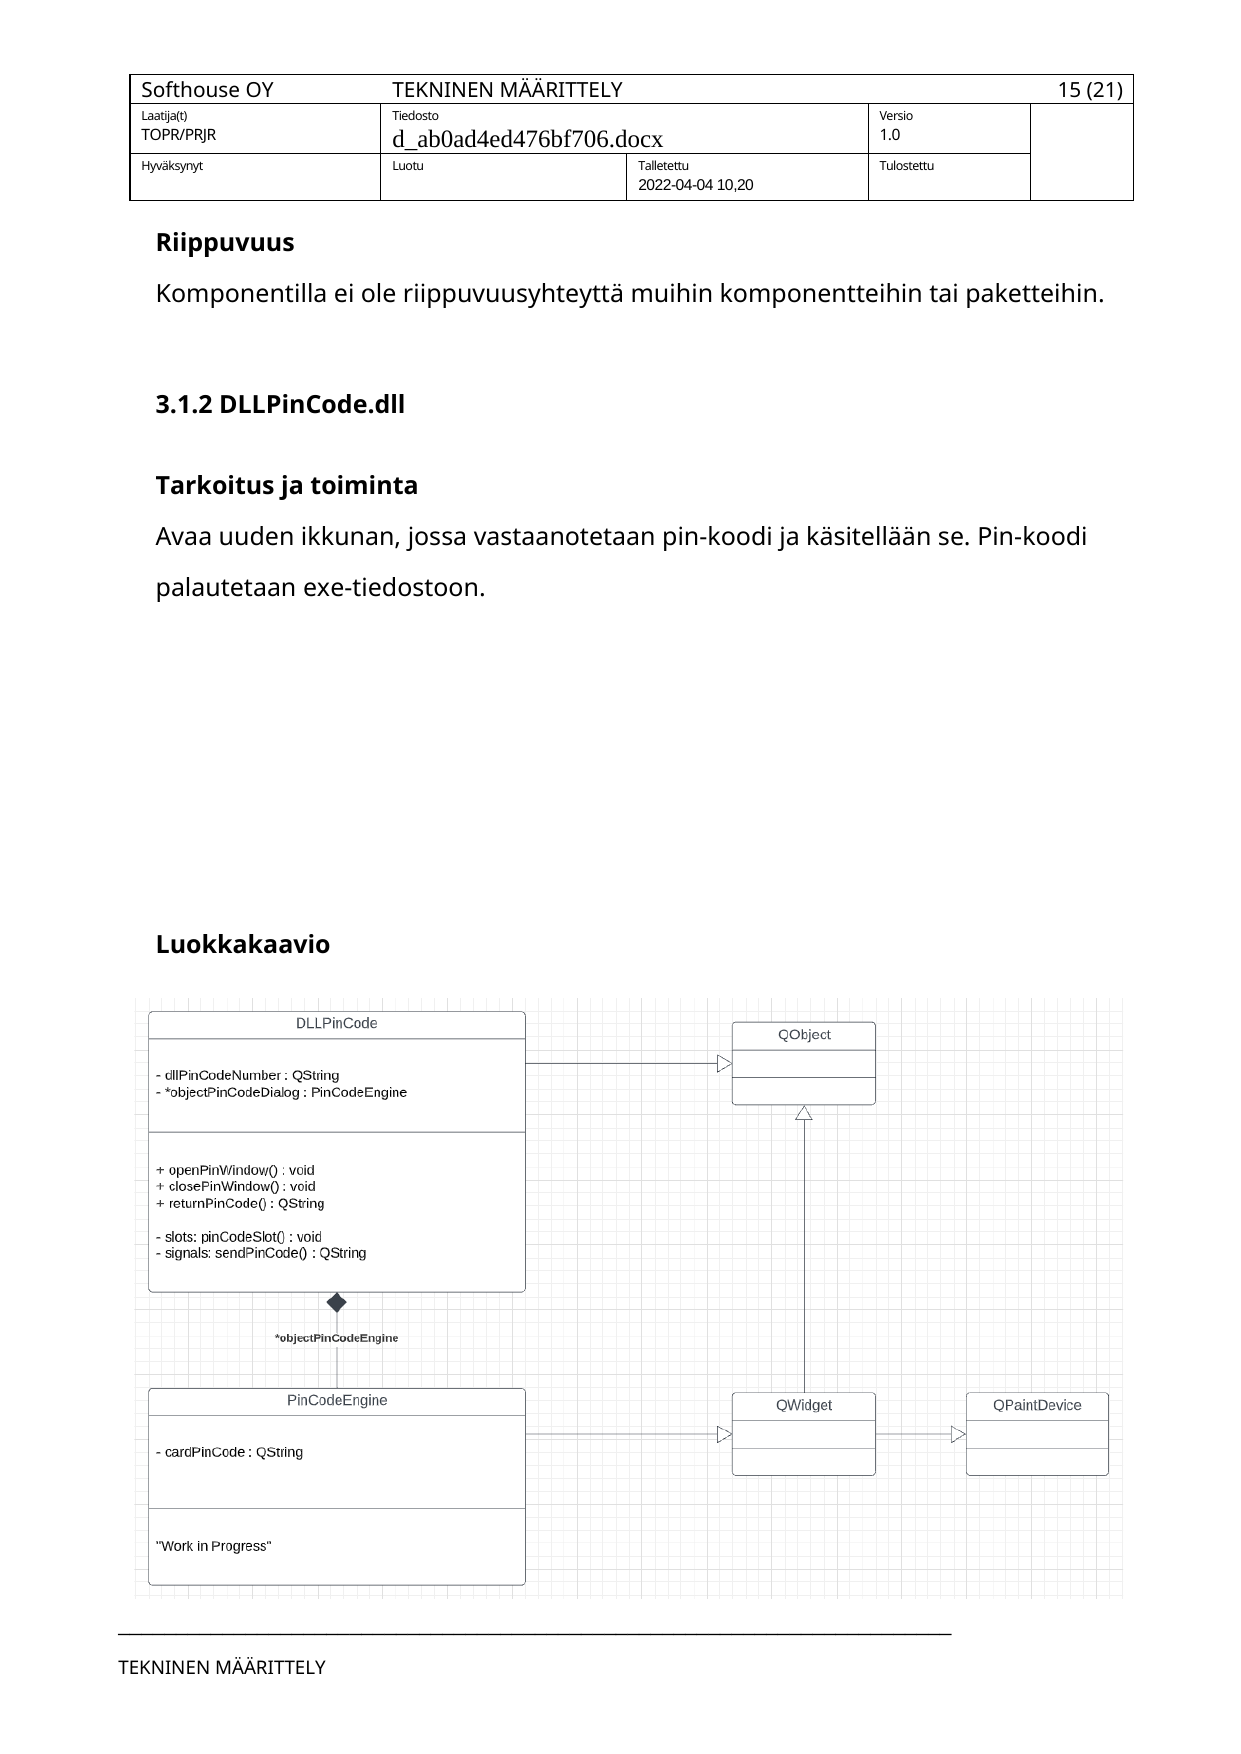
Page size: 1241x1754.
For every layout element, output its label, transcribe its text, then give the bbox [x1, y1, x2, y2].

text Tarkoitus ja toiminta [118, 468, 1122, 502]
picture [134, 998, 1124, 1599]
text Komponentilla ei ole riippuvuusyhteyttä muihin komponentteihin tai paketteihin. [155, 276, 1122, 310]
text Riippuvuus [118, 225, 1122, 259]
subtitle 3.1.2 DLLPinCode.dll [118, 386, 1122, 420]
text Avaa uuden ikkunan, jossa vastaanotetaan pin-koodi ja käsitellään se. Pin-koodi palautetaan exe-tiedostoon. [155, 519, 1122, 604]
text Luokkakaavio [155, 927, 1122, 961]
